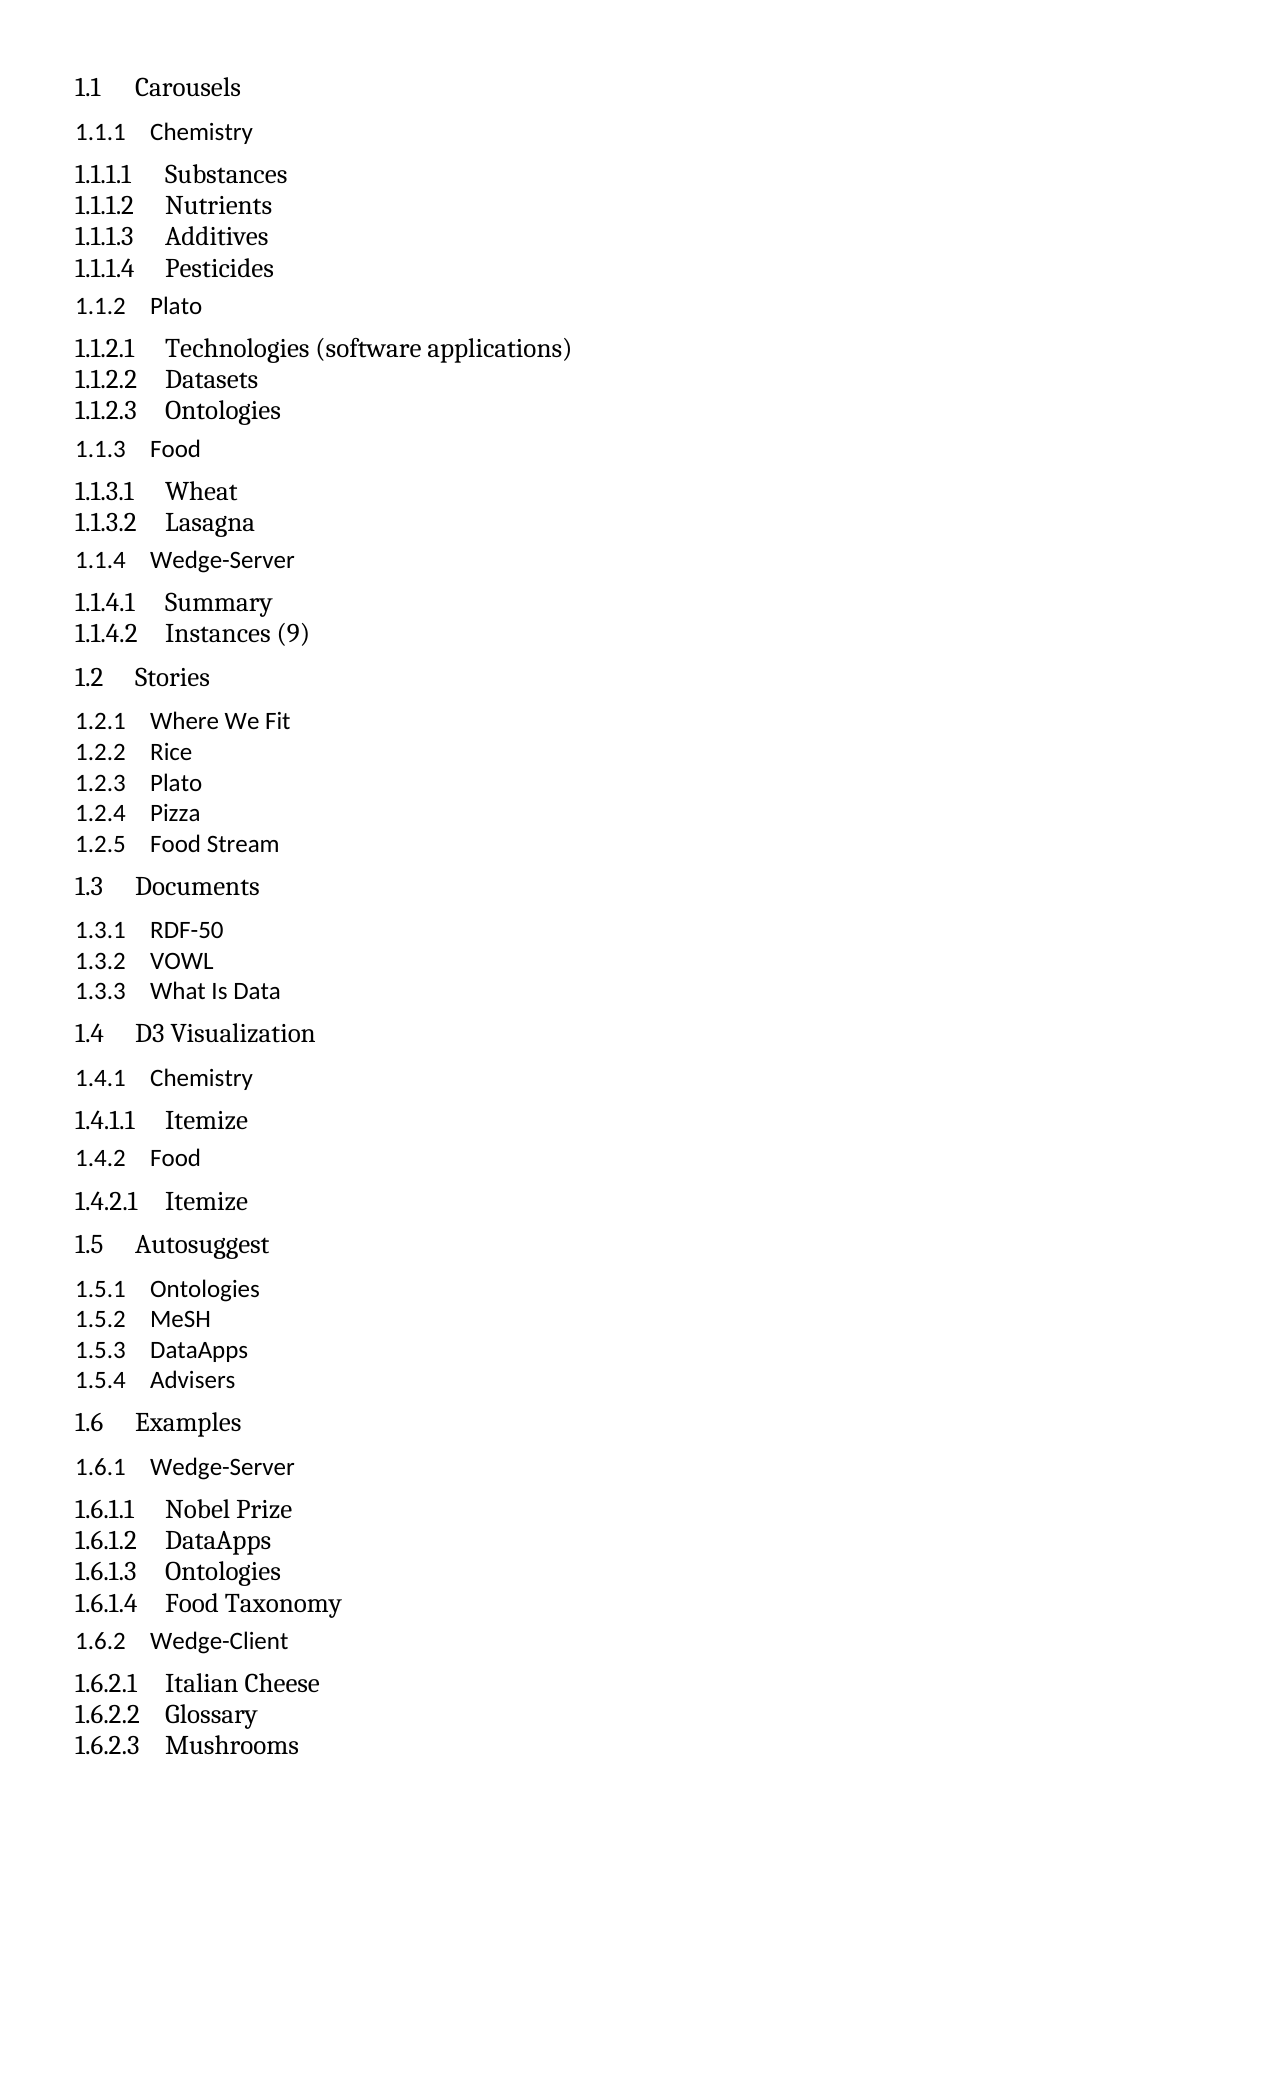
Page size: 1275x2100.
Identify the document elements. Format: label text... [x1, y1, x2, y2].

subtitle Food Stream [75, 828, 1200, 858]
subtitle Food [75, 433, 1200, 463]
subtitle Itemize [75, 1105, 1200, 1136]
subtitle Itemize [75, 1186, 1200, 1217]
subtitle Carousels [75, 72, 1200, 104]
subtitle Examples [75, 1407, 1200, 1439]
subtitle DataApps [75, 1334, 1200, 1364]
subtitle Advisers [75, 1364, 1200, 1395]
subtitle Lasagna [75, 507, 1200, 538]
subtitle Where We Fit [75, 706, 1200, 736]
subtitle Technologies (software applications) [75, 333, 1200, 364]
subtitle Food [75, 1143, 1200, 1173]
subtitle Food Taxonomy [75, 1588, 1200, 1619]
subtitle What Is Data [75, 976, 1200, 1006]
subtitle Plato [75, 290, 1200, 321]
subtitle Rice [75, 736, 1200, 767]
subtitle Documents [75, 871, 1200, 902]
subtitle Chemistry [75, 1062, 1200, 1093]
subtitle Pizza [75, 797, 1200, 828]
subtitle Substances [75, 159, 1200, 190]
subtitle Wedge-Client [75, 1625, 1200, 1656]
subtitle Chemistry [75, 116, 1200, 147]
subtitle Pesticides [75, 253, 1200, 284]
subtitle D3 Visualization [75, 1018, 1200, 1050]
subtitle Ontologies [75, 1273, 1200, 1303]
subtitle Ontologies [75, 1556, 1200, 1588]
subtitle Ontologies [75, 395, 1200, 426]
subtitle Additives [75, 221, 1200, 253]
subtitle Plato [75, 767, 1200, 797]
subtitle Nutrients [75, 190, 1200, 221]
subtitle Stories [75, 662, 1200, 693]
subtitle Datasets [75, 364, 1200, 395]
subtitle Summary [75, 587, 1200, 618]
subtitle Wedge-Server [75, 1451, 1200, 1482]
subtitle Italian Cheese [75, 1668, 1200, 1699]
subtitle DataApps [75, 1525, 1200, 1556]
subtitle VOWL [75, 945, 1200, 976]
subtitle Glossary [75, 1699, 1200, 1730]
subtitle Nobel Prize [75, 1494, 1200, 1525]
subtitle Wheat [75, 476, 1200, 507]
subtitle MeSH [75, 1303, 1200, 1334]
subtitle Mushrooms [75, 1730, 1200, 1761]
subtitle Autosuggest [75, 1229, 1200, 1260]
subtitle RDF-50 [75, 914, 1200, 945]
subtitle Instances (9) [75, 618, 1200, 649]
subtitle Wedge-Server [75, 544, 1200, 575]
